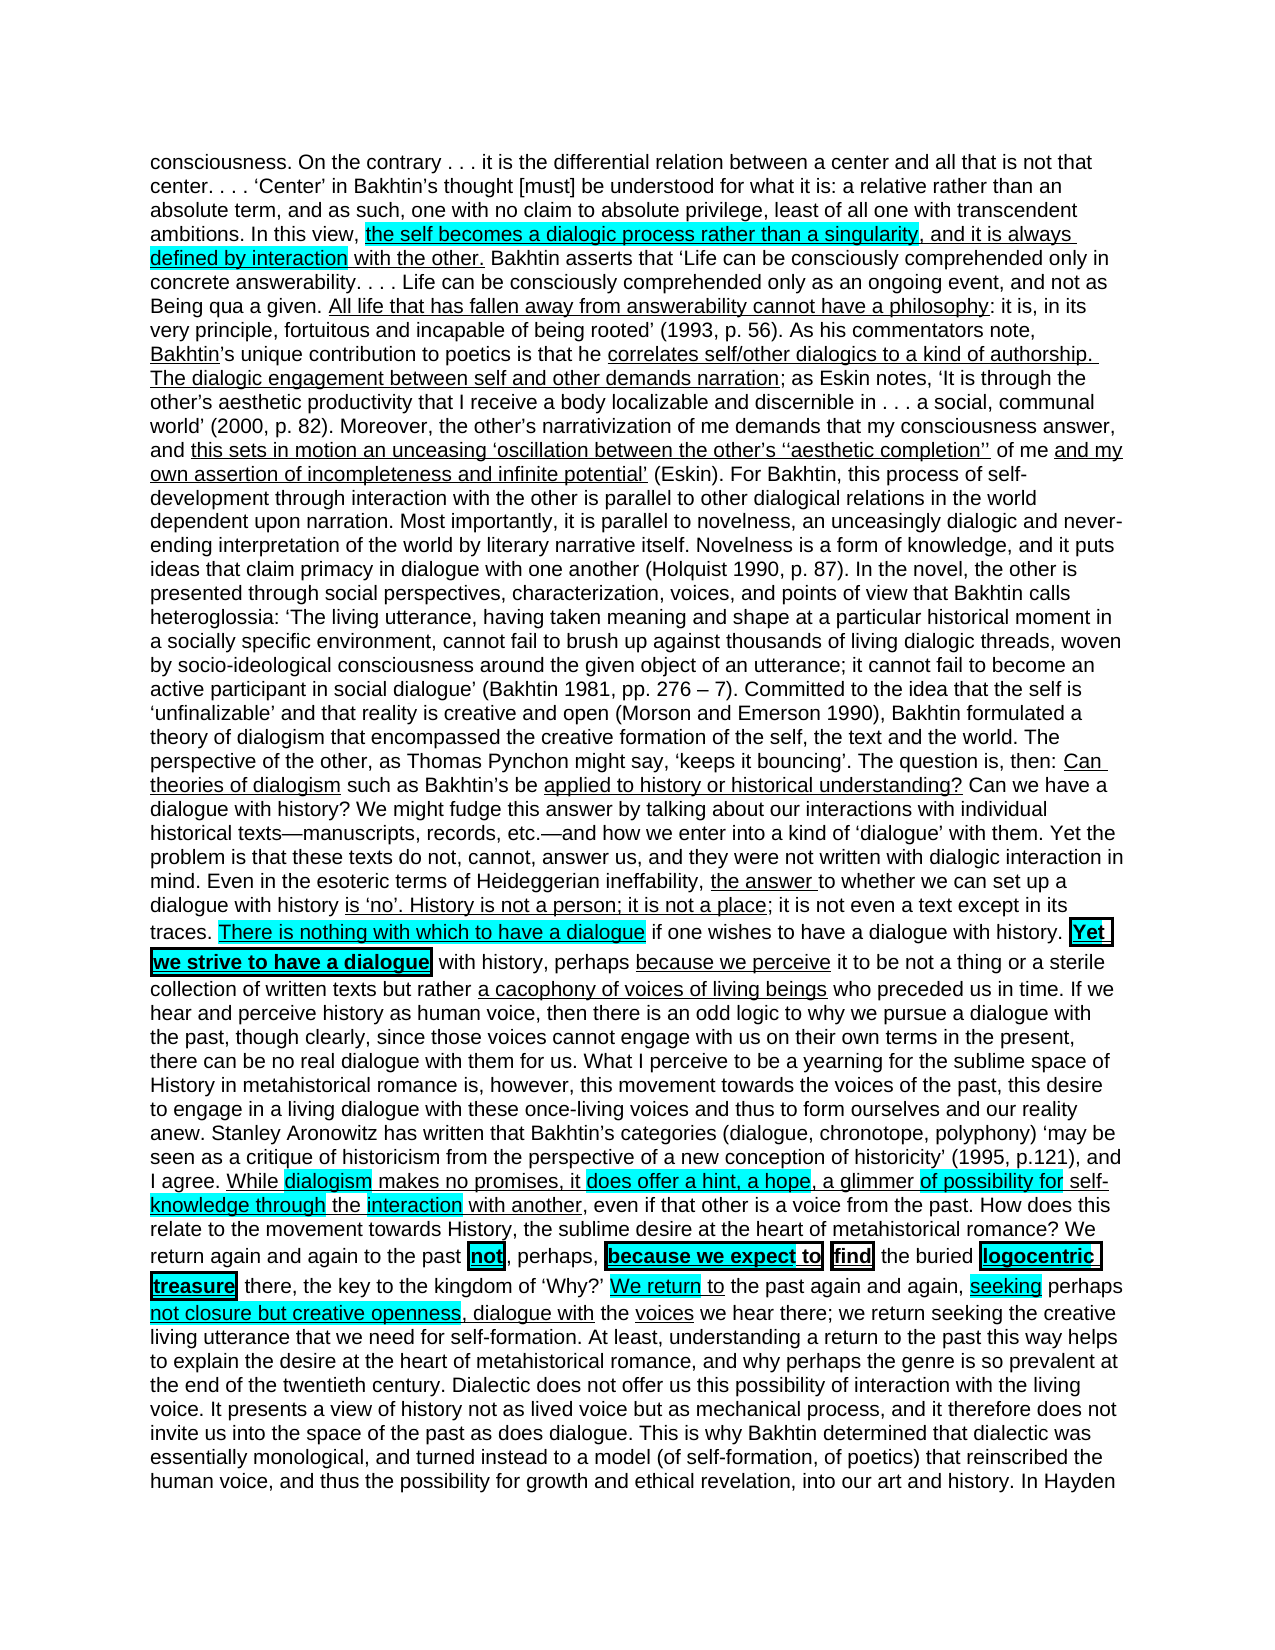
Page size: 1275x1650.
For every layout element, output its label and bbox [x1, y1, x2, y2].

text [150, 150, 1125, 1493]
